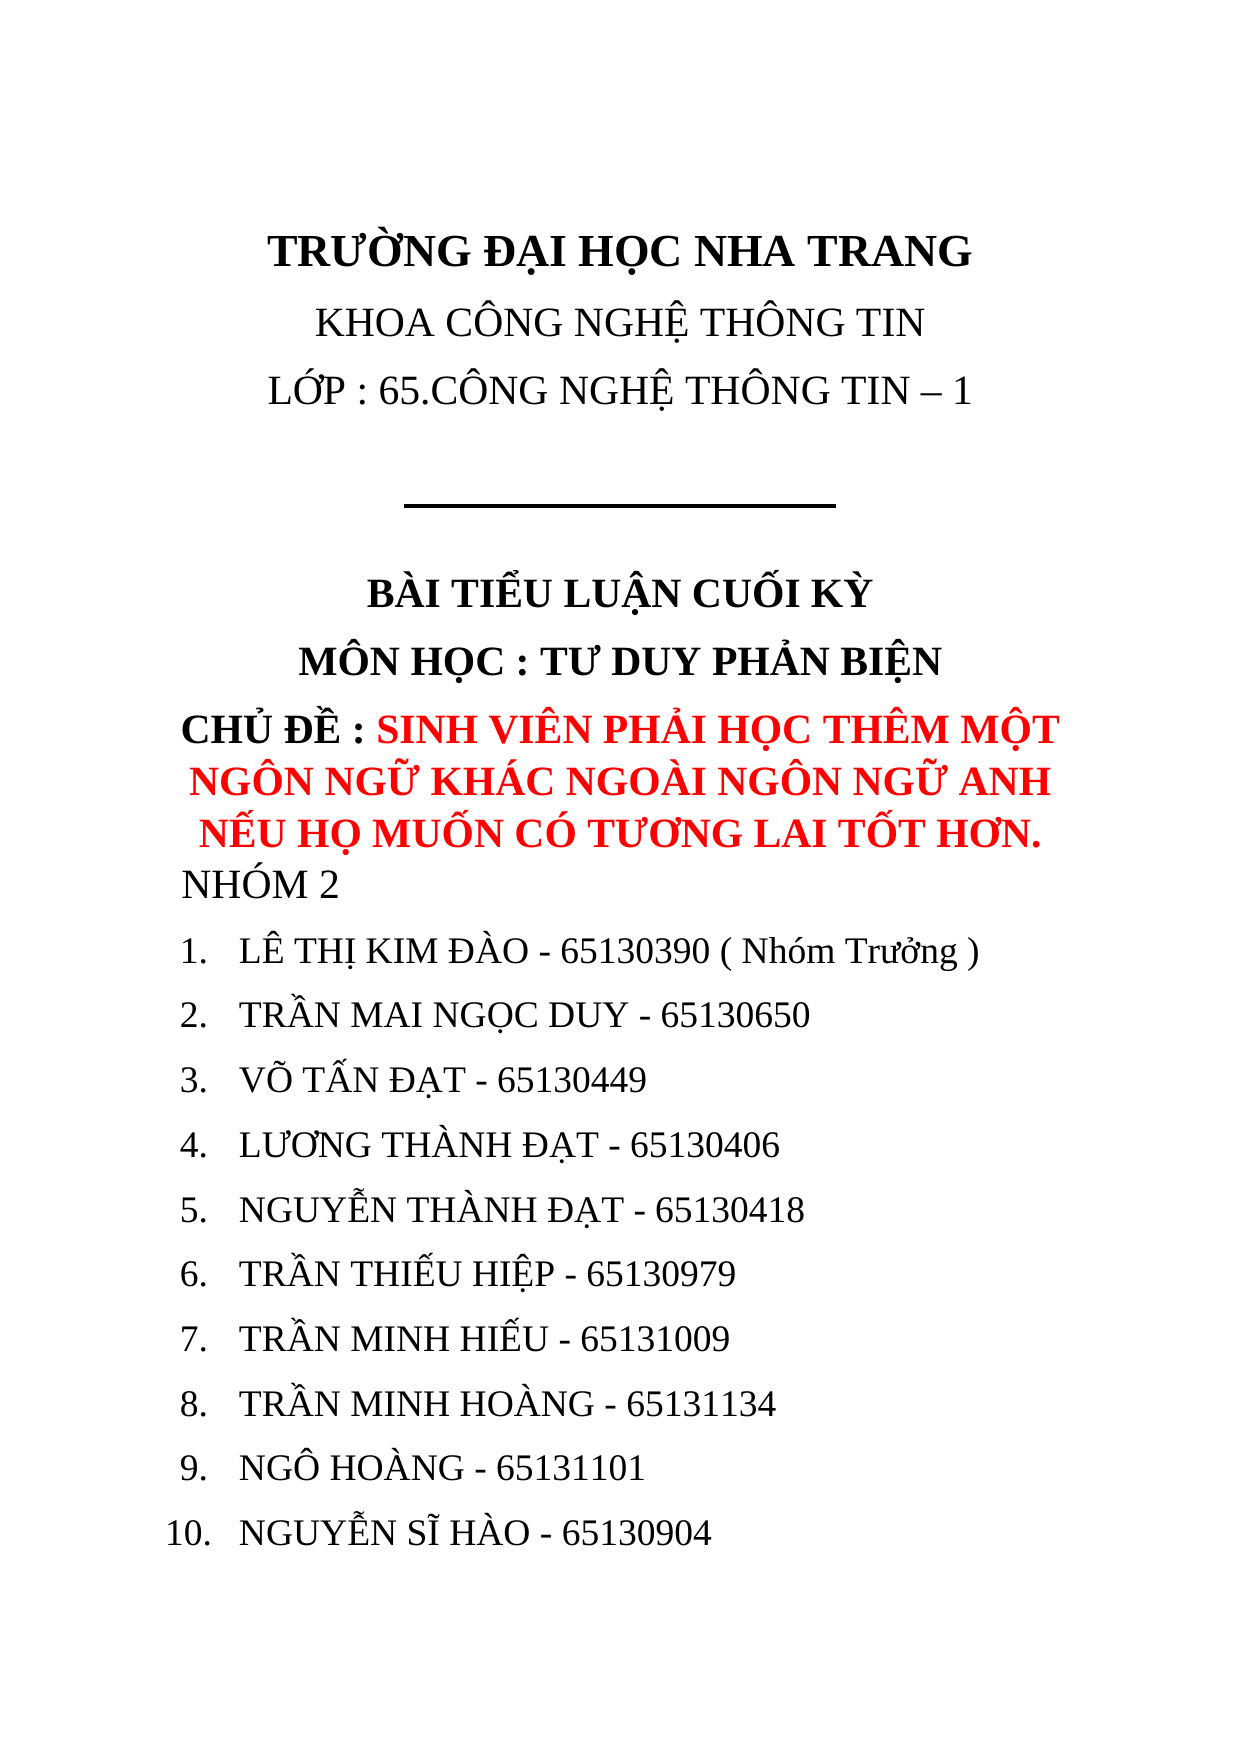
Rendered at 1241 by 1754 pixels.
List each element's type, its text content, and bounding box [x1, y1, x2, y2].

list VÕ TẤN ĐẠT - 65130449 [179, 1058, 1090, 1101]
list NGUYỄN THÀNH ĐẠT - 65130418 [179, 1187, 1090, 1230]
list LÊ THỊ KIM ĐÀO - 65130390 ( Nhóm Trưởng ) [179, 928, 1090, 971]
list TRẦN THIẾU HIỆP - 65130979 [179, 1252, 1090, 1295]
text KHOA CÔNG NGHỆ THÔNG TIN [150, 297, 1090, 345]
text TRƯỜNG ĐẠI HỌC NHA TRANG [150, 223, 1090, 276]
list NGÔ HOÀNG - 65131101 [179, 1446, 1090, 1489]
list LƯƠNG THÀNH ĐẠT - 65130406 [179, 1122, 1090, 1165]
text LỚP : 65.CÔNG NGHỆ THÔNG TIN – 1 [150, 365, 1090, 413]
list TRẦN MINH HOÀNG - 65131134 [179, 1381, 1090, 1424]
list NGUYỄN SĨ HÀO - 65130904 [165, 1510, 1090, 1553]
list TRẦN MAI NGỌC DUY - 65130650 [179, 993, 1090, 1036]
text MÔN HỌC : TƯ DUY PHẢN BIỆN [150, 637, 1090, 684]
text NHÓM 2 [150, 860, 1090, 908]
list TRẦN MINH HIẾU - 65131009 [179, 1316, 1090, 1359]
text CHỦ ĐỀ : SINH VIÊN PHẢI HỌC THÊM MỘT NGÔN NGỮ KHÁC NGOÀI NGÔN NGỮ ANH NẾU HỌ MUỐN CÓ TƯƠNG LAI TỐT HƠN. [150, 705, 1090, 856]
text BÀI TIỂU LUẬN CUỐI KỲ [150, 568, 1090, 616]
